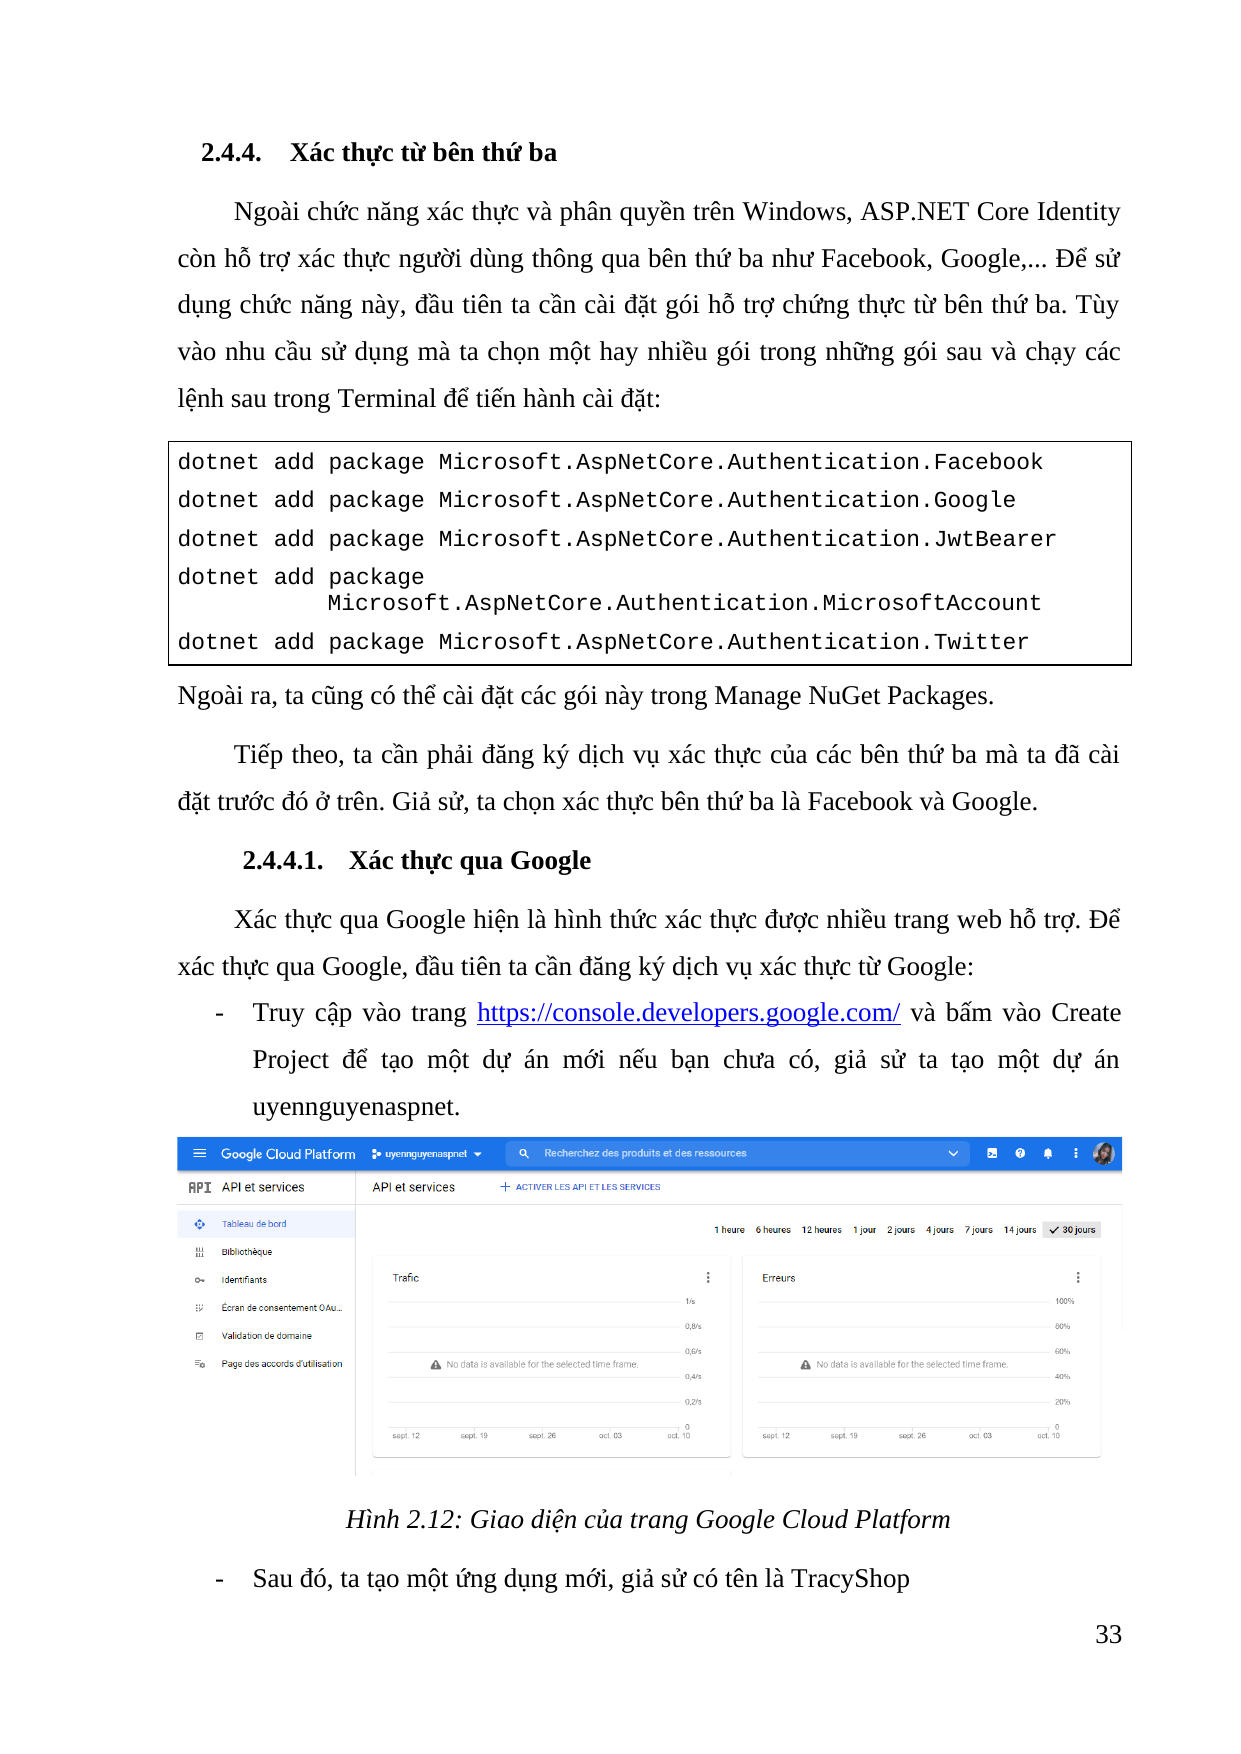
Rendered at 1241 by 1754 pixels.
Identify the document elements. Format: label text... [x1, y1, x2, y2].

text dotnet add package Microsoft.AspNetCore.Authentication.Google [169, 479, 1131, 515]
list Sau đó, ta tạo một ứng dụng mới, giả sử có tên là TracyShop [215, 1562, 1122, 1594]
list Xác thực qua Google hiện là hình thức xác thực được nhiều trang web hỗ trợ. Để xác thực qua Google, đầu tiên ta cần đăng ký dịch vụ xác thực từ Google: [177, 903, 1122, 981]
text dotnet add package Microsoft.AspNetCore.Authentication.Twitter [169, 621, 1131, 664]
list Truy cập vào trang https://console.developers.google.com/ và bấm vào Create Project để tạo một dự án mới nếu bạn chưa có, giả sử ta tạo một dự án uyennguyenaspnet. [215, 996, 1122, 1121]
subtitle Xác thực qua Google [242, 844, 1122, 875]
text Ngoài chức năng xác thực và phân quyền trên Windows, ASP.NET Core Identity còn hỗ trợ xác thực người dùng thông qua bên thứ ba như Facebook, Google,... Để sử dụng chức năng này, đầu tiên ta cần cài đặt gói hỗ trợ chứng thực từ bên thứ ba. Tùy vào nhu cầu sử dụng mà ta chọn một hay nhiều gói trong những gói sau và chạy các lệnh sau trong Terminal để tiến hành cài đặt: [177, 195, 1122, 413]
text dotnet add package Microsoft.AspNetCore.Authentication.Facebook [169, 442, 1131, 476]
text dotnet add package Microsoft.AspNetCore.Authentication.JwtBearer [169, 518, 1131, 553]
text Tiếp theo, ta cần phải đăng ký dịch vụ xác thực của các bên thứ ba mà ta đã cài đặt trước đó ở trên. Giả sử, ta chọn xác thực bên thứ ba là Facebook và Google. [177, 738, 1122, 816]
text Ngoài ra, ta cũng có thể cài đặt các gói này trong Manage NuGet Packages. [177, 679, 1122, 710]
text Hình 2.12: Giao diện của trang Google Cloud Platform [177, 1503, 1122, 1534]
subtitle Xác thực từ bên thứ ba [201, 136, 1122, 167]
picture [177, 1136, 1123, 1476]
text dotnet add package Microsoft.AspNetCore.Authentication.MicrosoftAccount [169, 556, 1131, 618]
